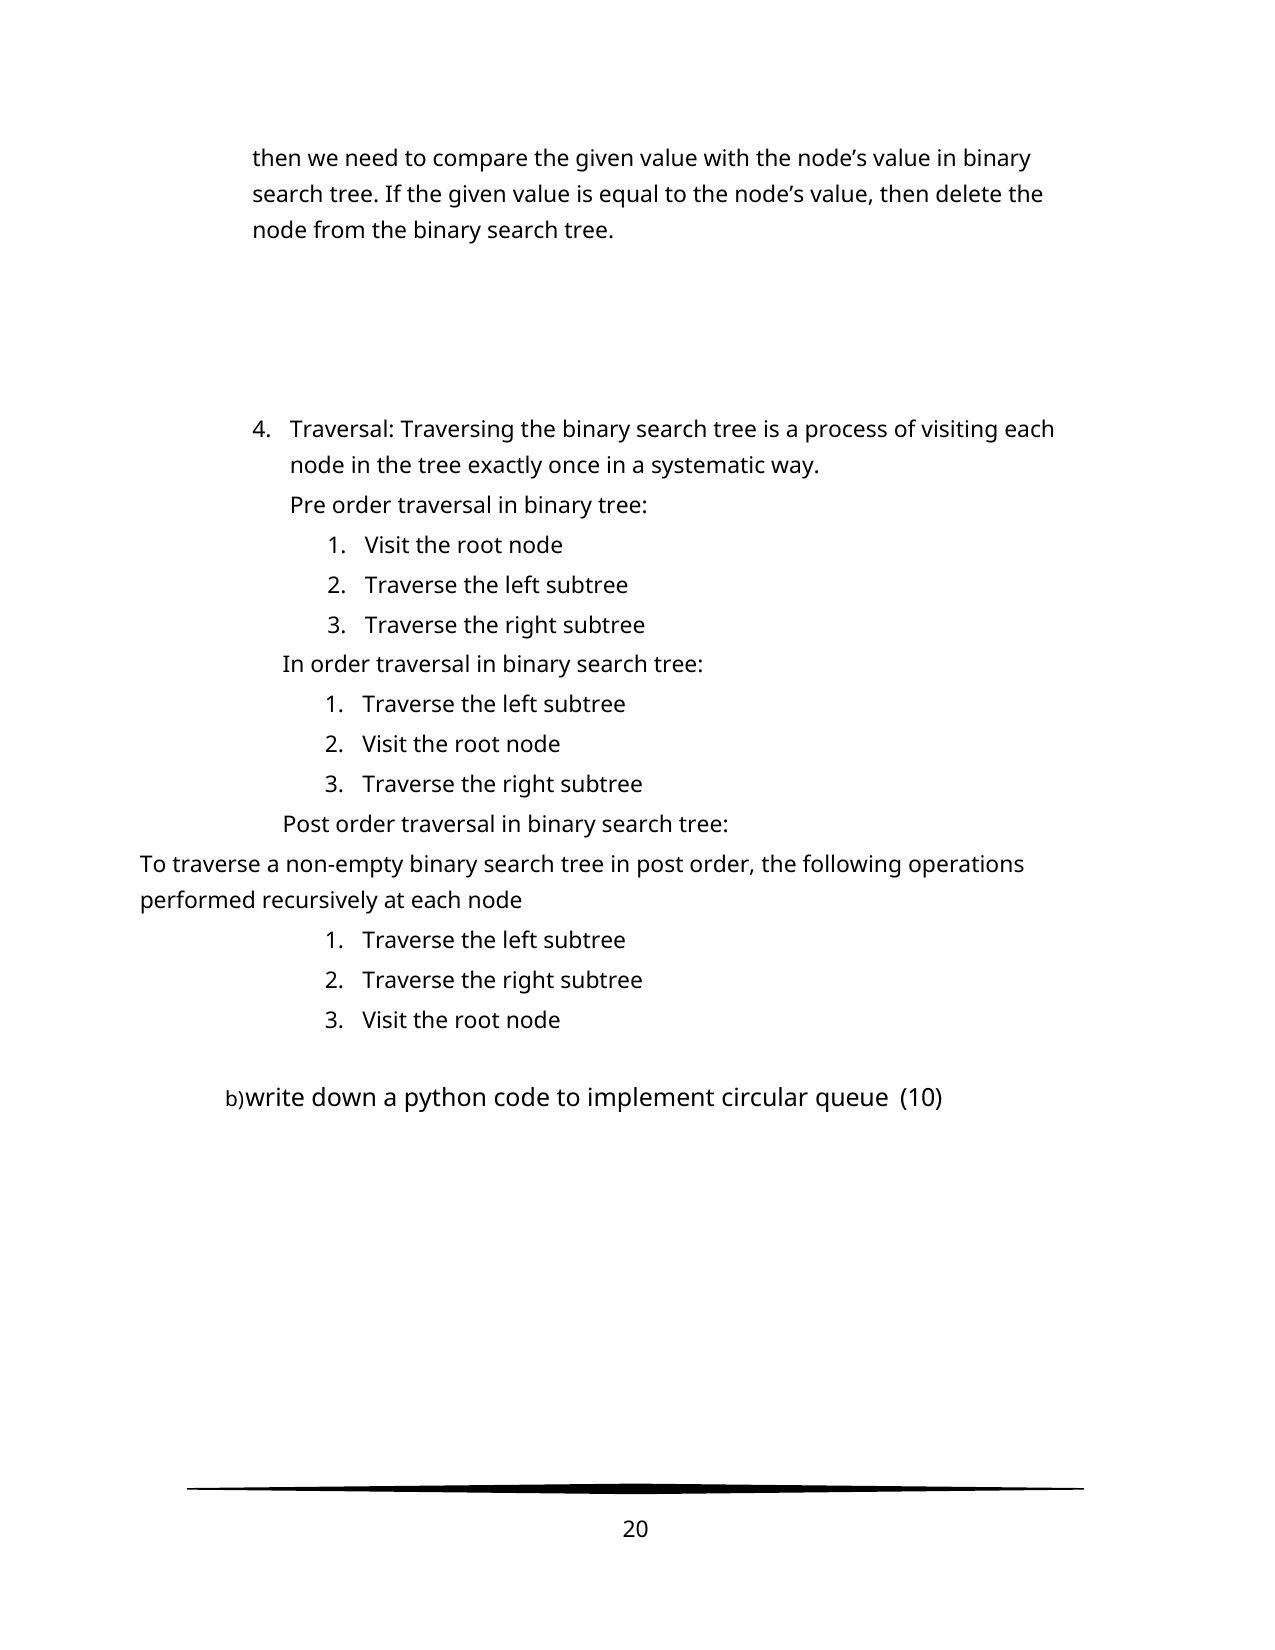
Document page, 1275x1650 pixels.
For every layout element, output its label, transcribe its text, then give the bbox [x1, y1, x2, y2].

list Pre order traversal in binary tree: [289, 489, 1086, 520]
list Traverse the right subtree [324, 964, 1086, 995]
list Visit the root node [327, 529, 1086, 560]
list Visit the root node [324, 728, 1086, 759]
list Traverse the right subtree [324, 768, 1086, 799]
list Visit the root node [324, 1003, 1086, 1035]
list Traverse the left subtree [324, 688, 1086, 719]
list Traverse the left subtree [324, 924, 1086, 955]
list Traverse the left subtree [327, 569, 1086, 600]
list write down a python code to implement circular queue (10) [225, 1079, 1131, 1113]
text In order traversal in binary search tree: [139, 648, 1086, 680]
list Traverse the right subtree [327, 608, 1086, 640]
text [252, 142, 1086, 245]
list Traversal: Traversing the binary search tree is a process of visiting each node in the tree exactly once in a systematic way. [252, 413, 1086, 480]
text To traverse a non-empty binary search tree in post order, the following operations performed recursively at each node [139, 848, 1086, 915]
text Post order traversal in binary search tree: [139, 808, 1086, 839]
